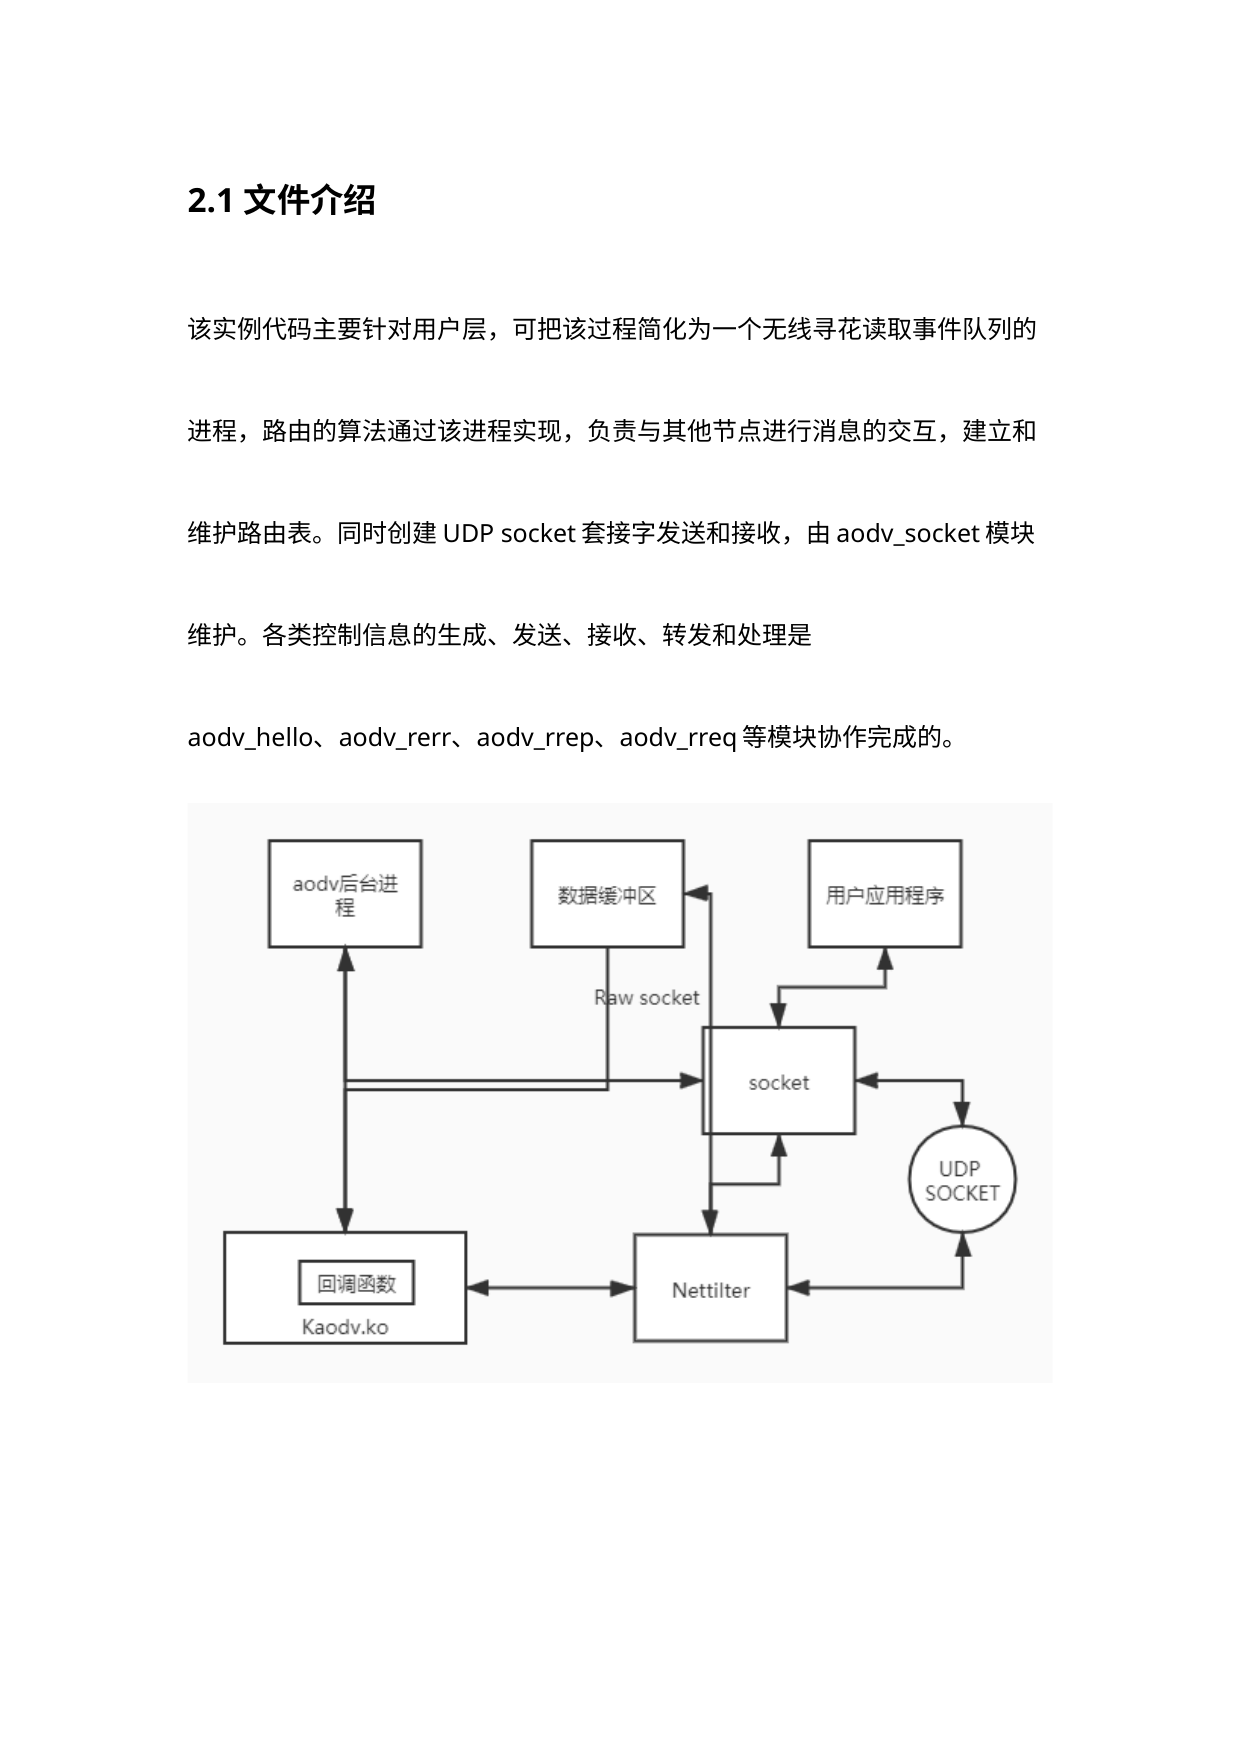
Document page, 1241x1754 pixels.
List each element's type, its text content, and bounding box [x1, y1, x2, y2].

subtitle 2.1 文件介绍 [187, 164, 1053, 232]
text 该实例代码主要针对用户层，可把该过程简化为一个无线寻花读取事件队列的进程，路由的算法通过该进程实现，负责与其他节点进行消息的交互，建立和维护路由表。同时创建UDP socket套接字发送和接收，由aodv_socket模块维护。各类控制信息的生成、发送、接收、转发和处理是aodv_hello、aodv_rerr、aodv_rrep、aodv_rreq等模块协作完成的。 [187, 294, 1053, 769]
picture [187, 803, 1053, 1383]
